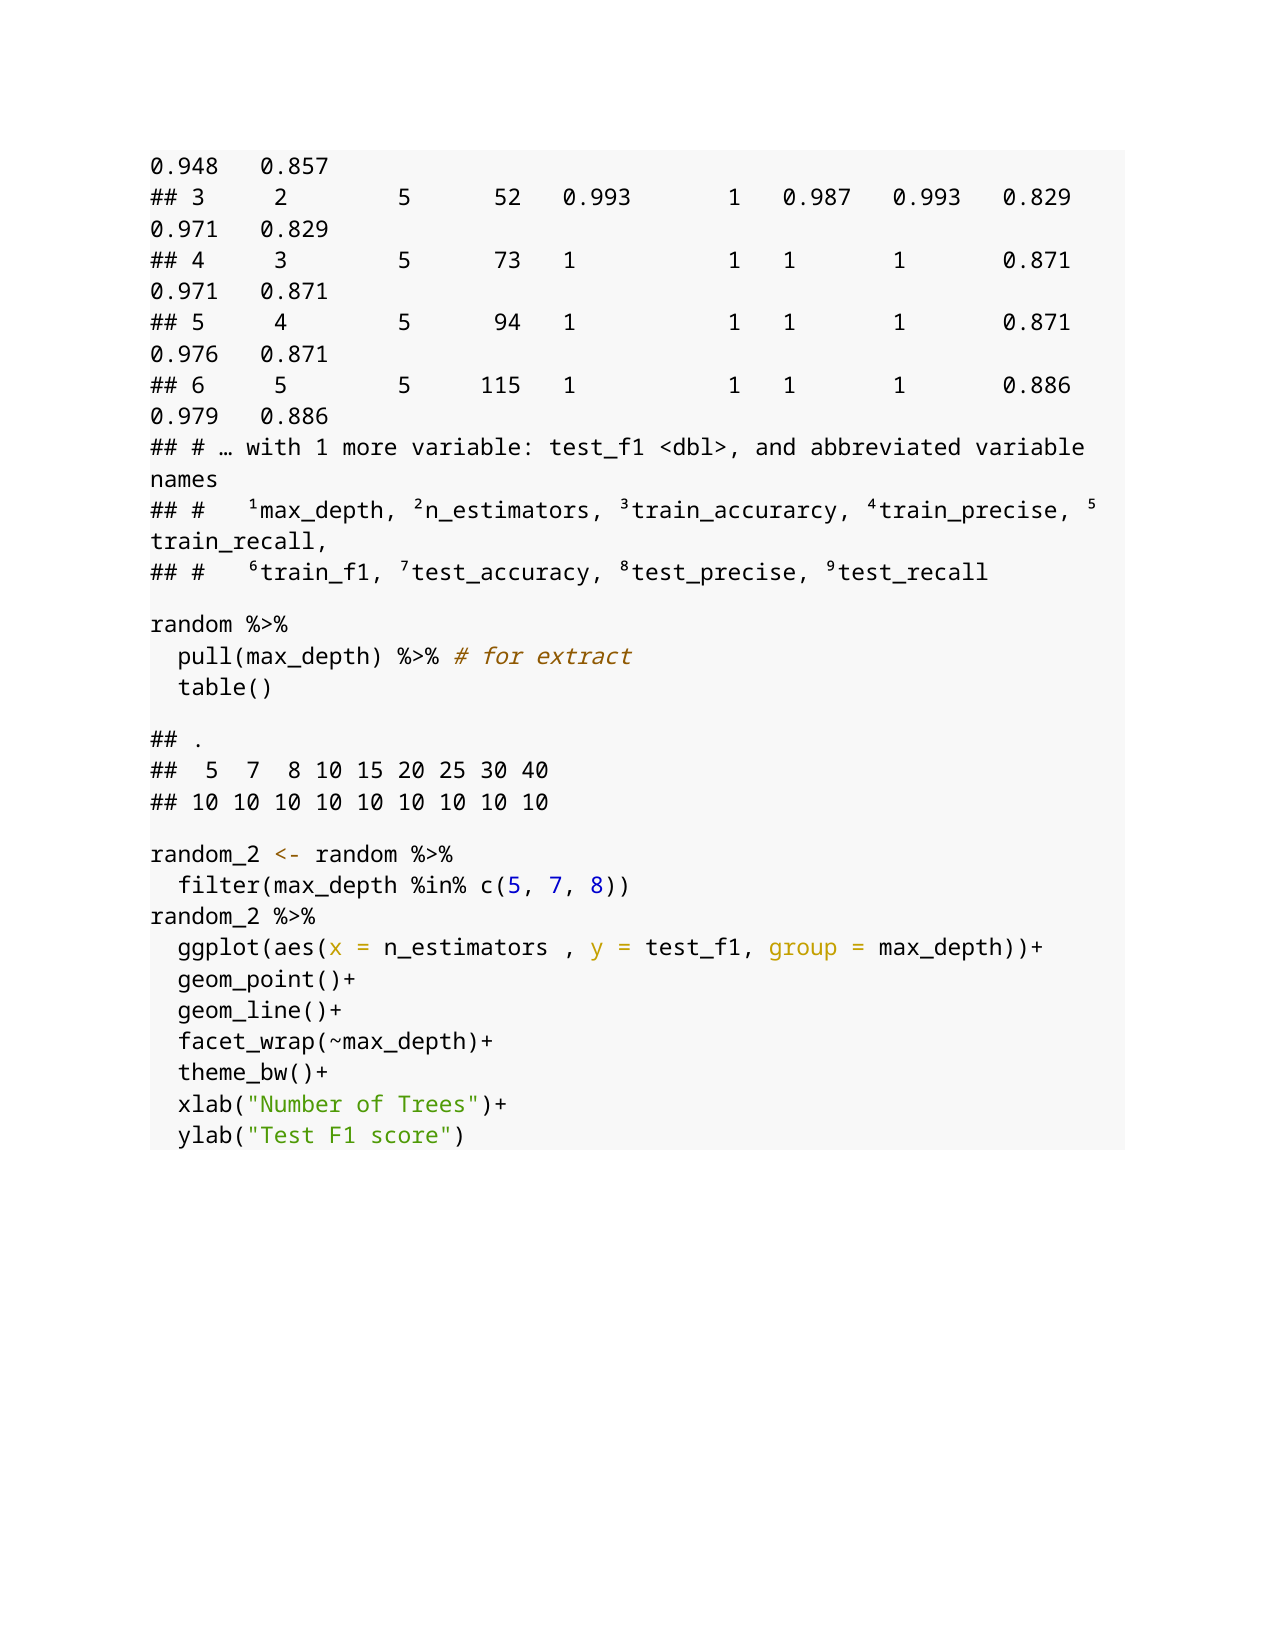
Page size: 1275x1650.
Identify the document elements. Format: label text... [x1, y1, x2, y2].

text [150, 150, 1125, 587]
text random_2 <- random %>% filter(max_depth %in% c(5, 7, 8)) random_2 %>% ggplot(aes(x = n_estimators , y = test_f1, group = max_depth))+ geom_point()+ geom_line()+ facet_wrap(~max_depth)+ theme_bw()+ xlab("Number of Trees")+ ylab("Test F1 score") [150, 837, 1125, 1150]
text random %>% pull(max_depth) %>% # for extract table() [150, 608, 1125, 702]
text ## . ## 5 7 8 10 15 20 25 30 40 ## 10 10 10 10 10 10 10 10 10 [150, 723, 1125, 817]
